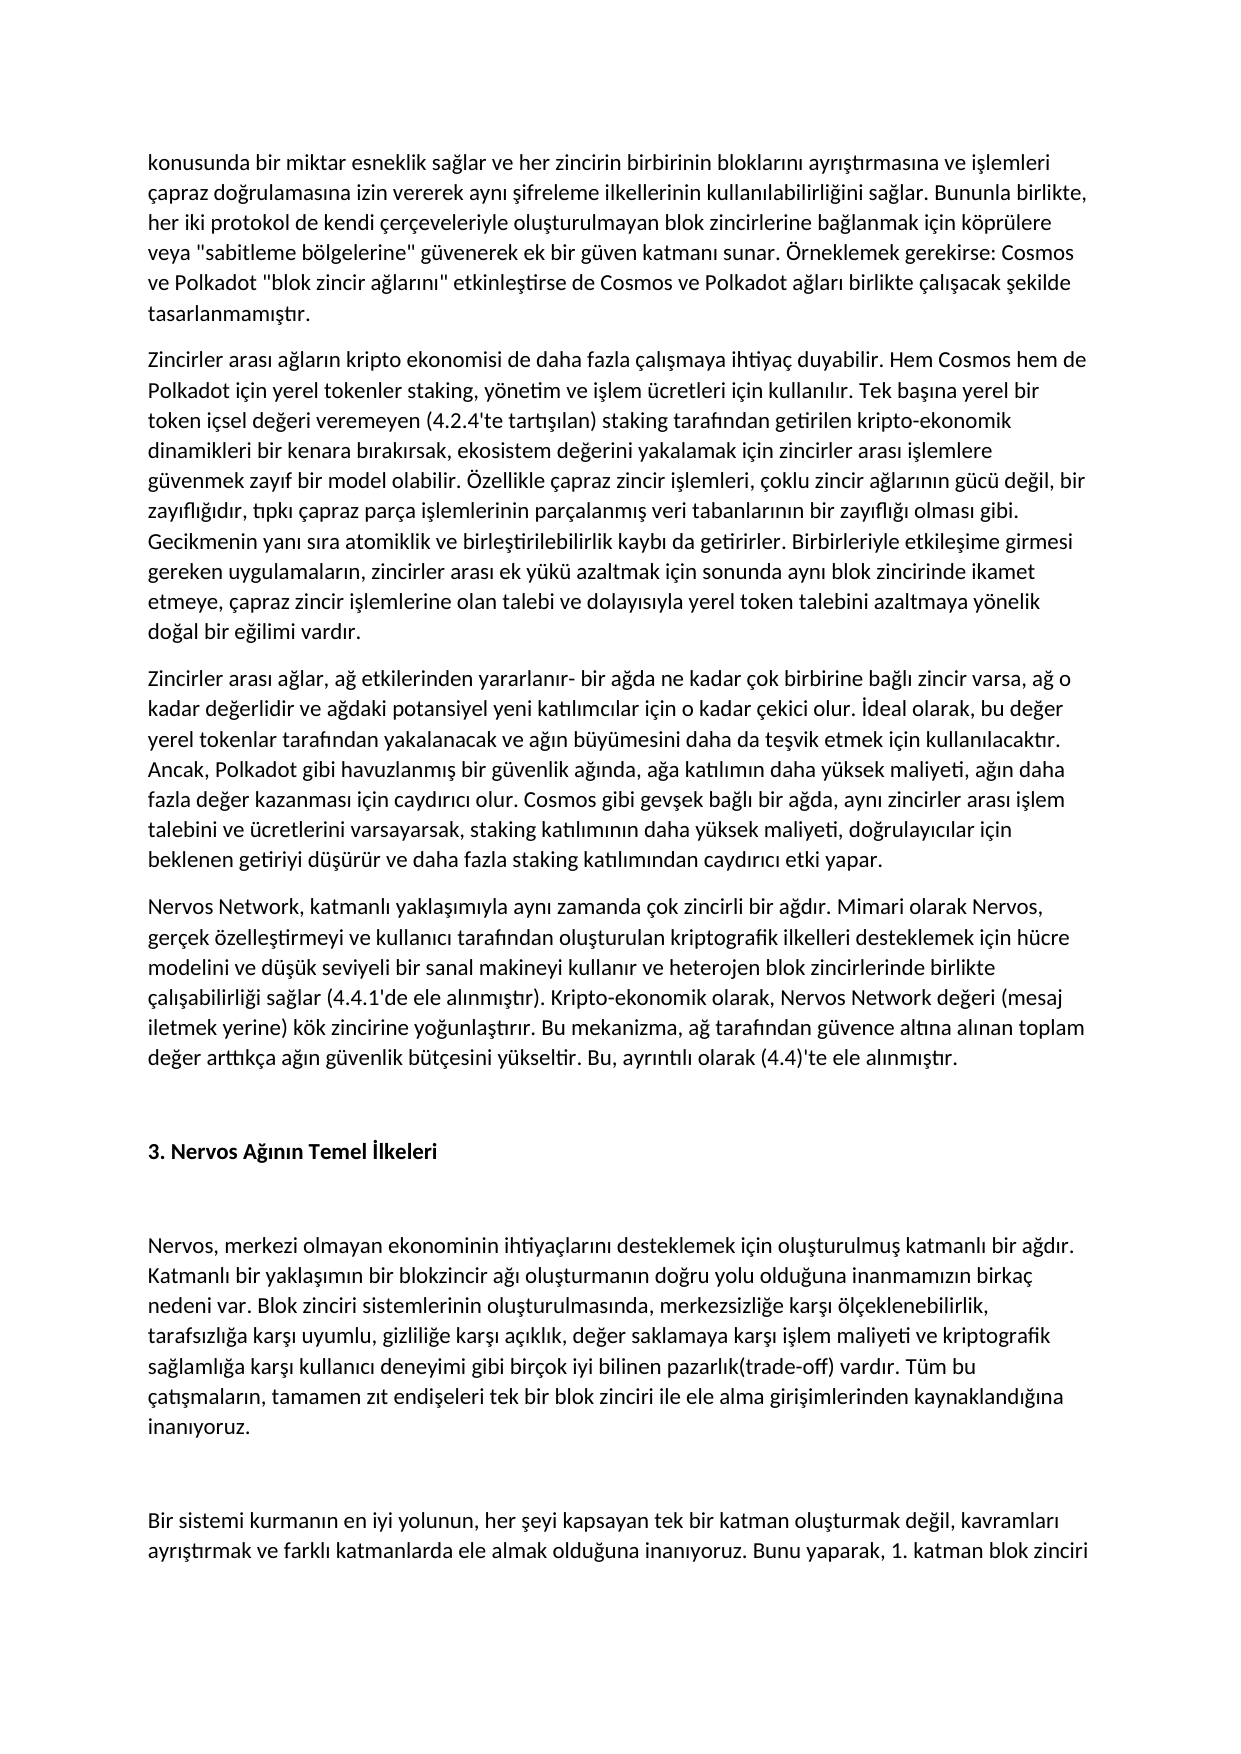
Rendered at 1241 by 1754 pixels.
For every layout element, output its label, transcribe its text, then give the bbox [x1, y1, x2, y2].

text Nervos Network, katmanlı yaklaşımıyla aynı zamanda çok zincirli bir ağdır. Mimari olarak Nervos, gerçek özelleştirmeyi ve kullanıcı tarafından oluşturulan kriptografik ilkelleri desteklemek için hücre modelini ve düşük seviyeli bir sanal makineyi kullanır ve heterojen blok zincirlerinde birlikte çalışabilirliği sağlar (4.4.1'de ele alınmıştır). Kripto-ekonomik olarak, Nervos Network değeri (mesaj iletmek yerine) kök zincirine yoğunlaştırır. Bu mekanizma, ağ tarafından güvence altına alınan toplam değer arttıkça ağın güvenlik bütçesini yükseltir. Bu, ayrıntılı olarak (4.4)'te ele alınmıştır. [148, 892, 1093, 1071]
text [148, 148, 1093, 327]
text 3. Nervos Ağının Temel İlkeleri [148, 1137, 1093, 1165]
text Zincirler arası ağlar, ağ etkilerinden yararlanır- bir ağda ne kadar çok birbirine bağlı zincir varsa, ağ o kadar değerlidir ve ağdaki potansiyel yeni katılımcılar için o kadar çekici olur. İdeal olarak, bu değer yerel tokenlar tarafından yakalanacak ve ağın büyümesini daha da teşvik etmek için kullanılacaktır. Ancak, Polkadot gibi havuzlanmış bir güvenlik ağında, ağa katılımın daha yüksek maliyeti, ağın daha fazla değer kazanması için caydırıcı olur. Cosmos gibi gevşek bağlı bir ağda, aynı zincirler arası işlem talebini ve ücretlerini varsayarsak, staking katılımının daha yüksek maliyeti, doğrulayıcılar için beklenen getiriyi düşürür ve daha fazla staking katılımından caydırıcı etki yapar. [148, 664, 1093, 873]
text Nervos, merkezi olmayan ekonominin ihtiyaçlarını desteklemek için oluşturulmuş katmanlı bir ağdır. Katmanlı bir yaklaşımın bir blokzincir ağı oluşturmanın doğru yolu olduğuna inanmamızın birkaç nedeni var. Blok zinciri sistemlerinin oluşturulmasında, merkezsizliğe karşı ölçeklenebilirlik, tarafsızlığa karşı uyumlu, gizliliğe karşı açıklık, değer saklamaya karşı işlem maliyeti ve kriptografik sağlamlığa karşı kullanıcı deneyimi gibi birçok iyi bilinen pazarlık(trade-off) vardır. Tüm bu çatışmaların, tamamen zıt endişeleri tek bir blok zinciri ile ele alma girişimlerinden kaynaklandığına inanıyoruz. [148, 1231, 1093, 1440]
text Zincirler arası ağların kripto ekonomisi de daha fazla çalışmaya ihtiyaç duyabilir. Hem Cosmos hem de Polkadot için yerel tokenler staking, yönetim ve işlem ücretleri için kullanılır. Tek başına yerel bir token içsel değeri veremeyen (4.2.4'te tartışılan) staking tarafından getirilen kripto-ekonomik dinamikleri bir kenara bırakırsak, ekosistem değerini yakalamak için zincirler arası işlemlere güvenmek zayıf bir model olabilir. Özellikle çapraz zincir işlemleri, çoklu zincir ağlarının gücü değil, bir zayıflığıdır, tıpkı çapraz parça işlemlerinin parçalanmış veri tabanlarının bir zayıflığı olması gibi. Gecikmenin yanı sıra atomiklik ve birleştirilebilirlik kaybı da getirirler. Birbirleriyle etkileşime girmesi gereken uygulamaların, zincirler arası ek yükü azaltmak için sonunda aynı blok zincirinde ikamet etmeye, çapraz zincir işlemlerine olan talebi ve dolayısıyla yerel token talebini azaltmaya yönelik doğal bir eğilimi vardır. [148, 346, 1093, 645]
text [148, 1506, 1093, 1564]
